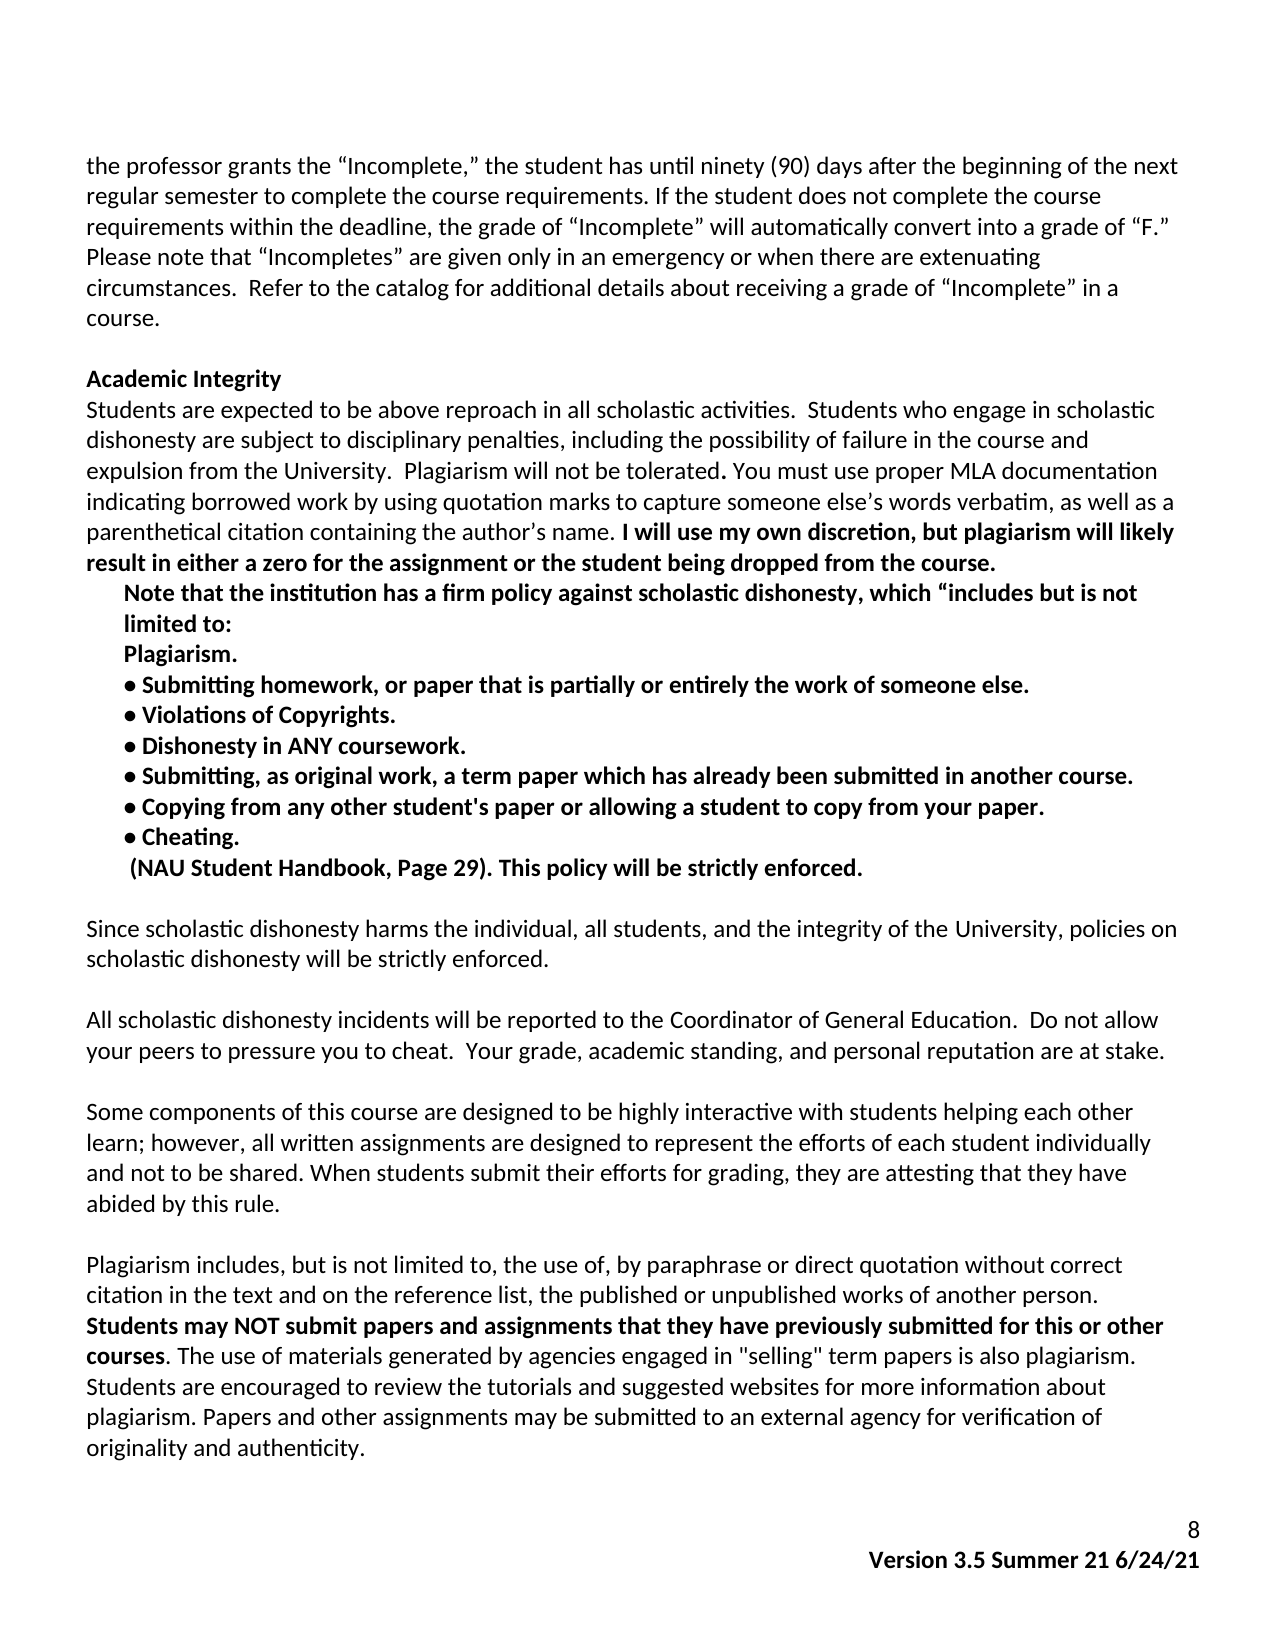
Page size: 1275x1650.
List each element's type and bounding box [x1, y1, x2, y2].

table_header [75, 150, 1200, 1493]
